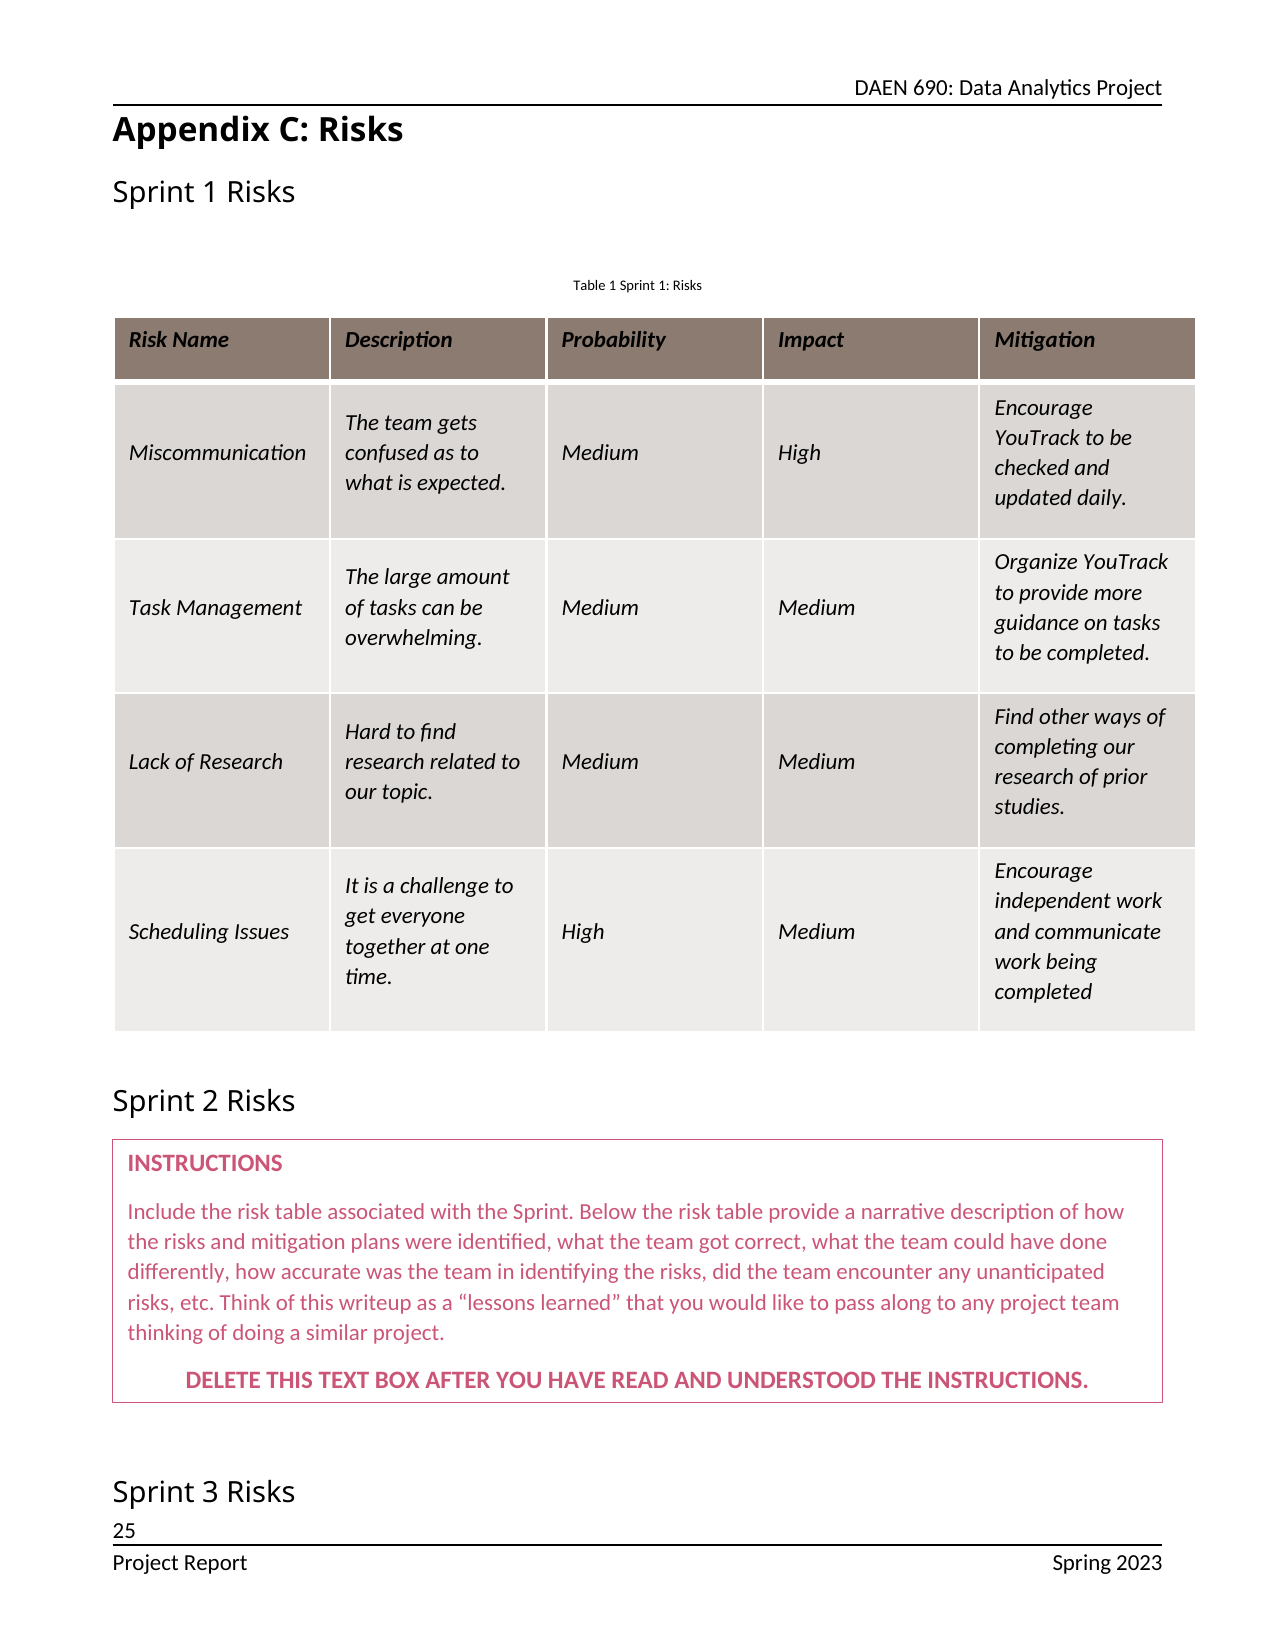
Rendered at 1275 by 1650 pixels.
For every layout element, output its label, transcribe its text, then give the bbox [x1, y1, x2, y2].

table_cell The large amount of tasks can be overwhelming. [331, 540, 545, 692]
table_cell Medium [548, 540, 762, 692]
table_header Probability [548, 318, 762, 379]
table_cell Medium [764, 849, 978, 1031]
table_cell Find other ways of completing our research of prior studies. [980, 694, 1195, 847]
table_cell Medium [548, 694, 762, 847]
subtitle Sprint 3 Risks [112, 1471, 1162, 1511]
table_cell Lack of Research [115, 694, 329, 847]
table_cell Scheduling Issues [115, 849, 329, 1031]
table_cell It is a challenge to get everyone together at one time. [331, 849, 545, 1031]
subtitle Sprint 1 Risks [112, 171, 1162, 211]
table_cell Medium [764, 540, 978, 692]
table_cell Encourage YouTrack to be checked and updated daily. [980, 385, 1195, 538]
table_header Description [331, 318, 545, 379]
table_cell Medium [548, 385, 762, 538]
table_header Risk Name [115, 318, 329, 379]
table_cell Hard to find research related to our topic. [331, 694, 545, 847]
table_cell Task Management [115, 540, 329, 692]
table_header Impact [764, 318, 978, 379]
table_cell High [548, 849, 762, 1031]
table_cell Organize YouTrack to provide more guidance on tasks to be completed. [980, 540, 1195, 692]
table_cell The team gets confused as to what is expected. [331, 385, 545, 538]
table_cell High [764, 385, 978, 538]
subtitle Sprint 2 Risks [112, 1080, 1162, 1120]
subtitle Appendix C: Risks [112, 106, 1162, 151]
table_header Mitigation [980, 318, 1195, 379]
table_cell Encourage independent work and communicate work being completed [980, 849, 1195, 1031]
table_cell Medium [764, 694, 978, 847]
table_cell Miscommunication [115, 385, 329, 538]
